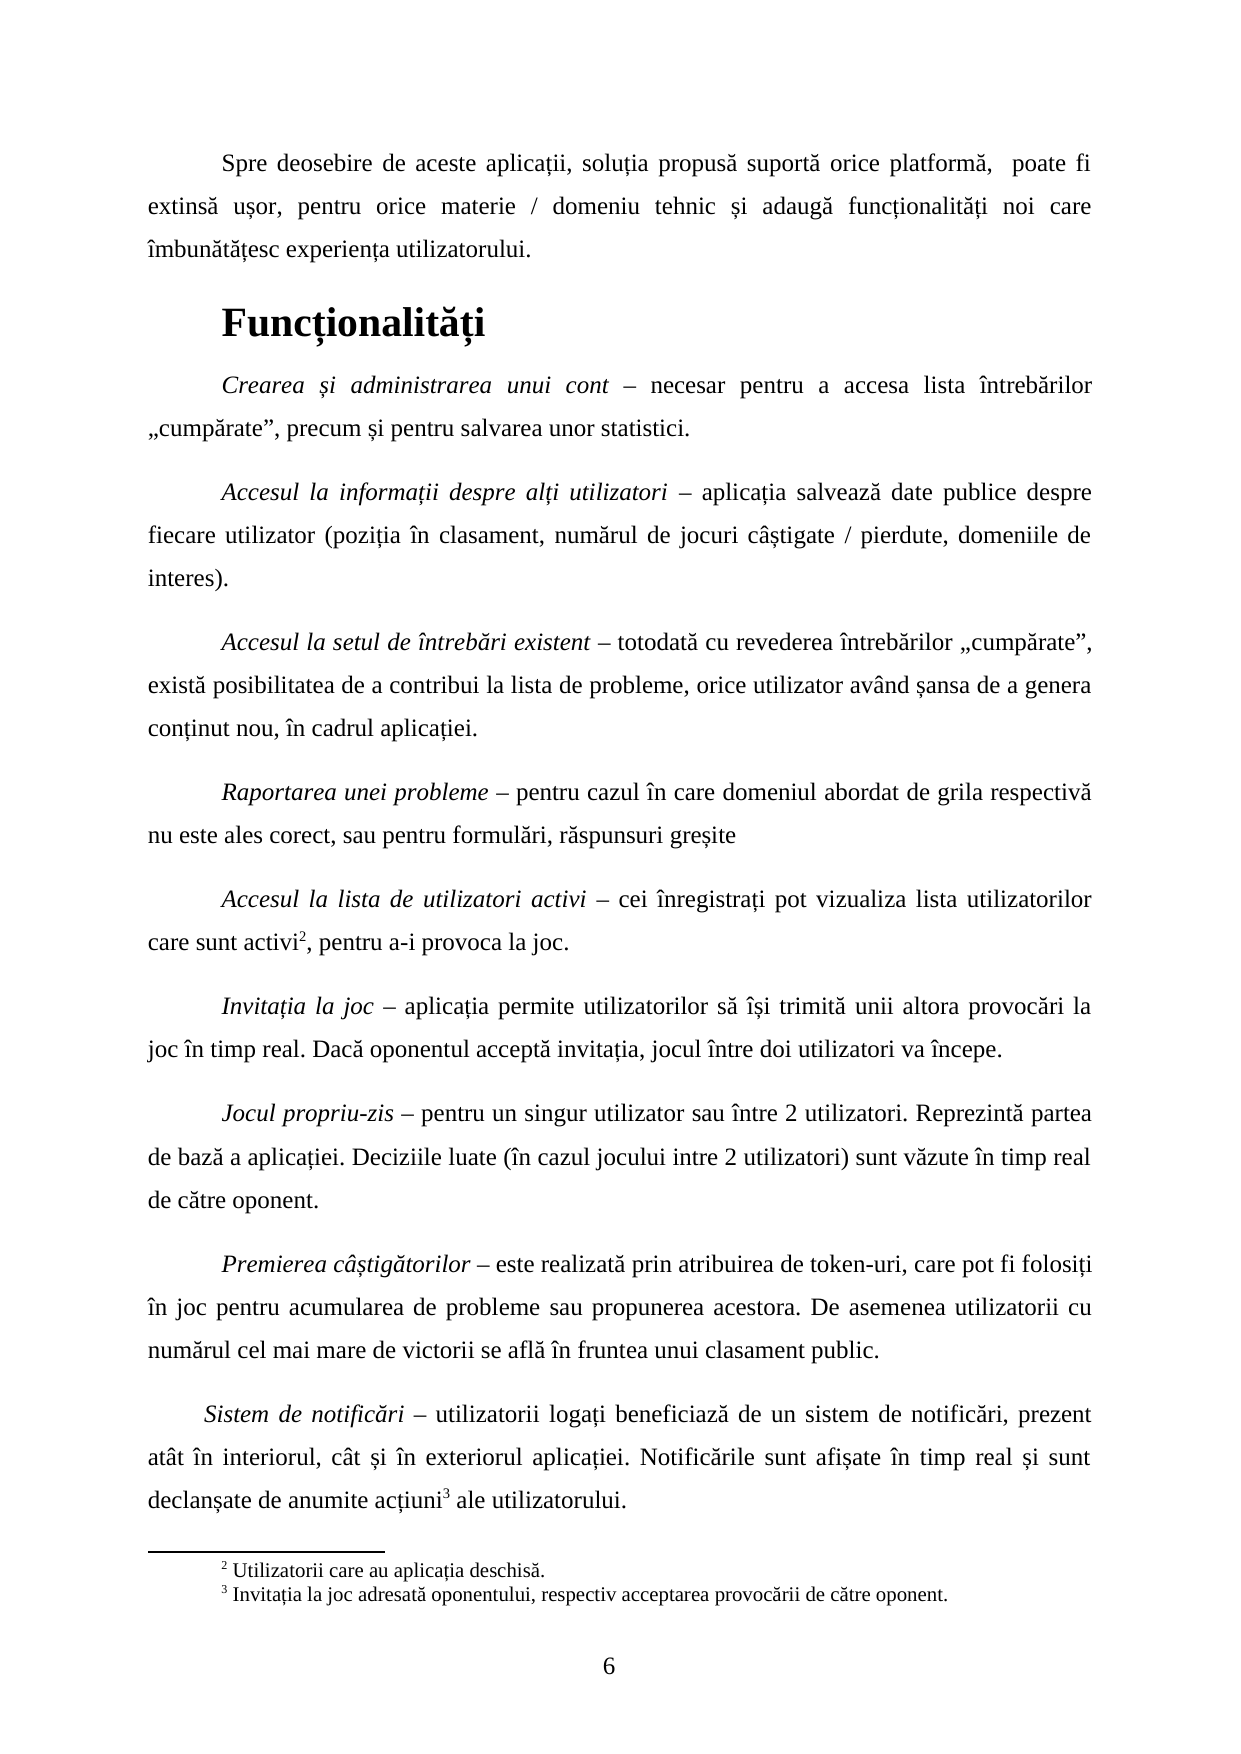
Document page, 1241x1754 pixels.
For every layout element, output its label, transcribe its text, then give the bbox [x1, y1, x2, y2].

text Accesul la lista de utilizatori activi – cei înregistrați pot vizualiza lista utilizatorilor care sunt activi, pentru a-i provoca la joc. [148, 884, 1093, 956]
text Accesul la setul de întrebări existent – totodată cu revederea întrebărilor „cumpărate”, există posibilitatea de a contribui la lista de probleme, orice utilizator având șansa de a genera conținut nou, în cadrul aplicației. [148, 627, 1093, 742]
text Sistem de notificări – utilizatorii logați beneficiază de un sistem de notificări, prezent atât în interiorul, cât și în exteriorul aplicației. Notificările sunt afișate în timp real și sunt declanșate de anumite acțiuni ale utilizatorului. [148, 1399, 1093, 1514]
text Accesul la informații despre alți utilizatori – aplicația salvează date publice despre fiecare utilizator (poziția în clasament, numărul de jocuri câștigate / pierdute, domeniile de interes). [148, 477, 1093, 592]
text Raportarea unei probleme – pentru cazul în care domeniul abordat de grila respectivă nu este ales corect, sau pentru formulări, răspunsuri greșite [148, 777, 1093, 849]
text Premierea câștigătorilor – este realizată prin atribuirea de token-uri, care pot fi folosiți în joc pentru acumularea de probleme sau propunerea acestora. De asemenea utilizatorii cu numărul cel mai mare de victorii se află în fruntea unui clasament public. [148, 1249, 1093, 1364]
text Jocul propriu-zis – pentru un singur utilizator sau între 2 utilizatori. Reprezintă partea de bază a aplicației. Deciziile luate (în cazul jocului intre 2 utilizatori) sunt văzute în timp real de către oponent. [148, 1098, 1093, 1213]
subtitle Funcționalități [148, 298, 1093, 346]
text Crearea și administrarea unui cont – necesar pentru a accesa lista întrebărilor „cumpărate”, precum și pentru salvarea unor statistici. [148, 370, 1093, 442]
text Invitația la joc – aplicația permite utilizatorilor să își trimită unii altora provocări la joc în timp real. Dacă oponentul acceptă invitația, jocul între doi utilizatori va începe. [148, 991, 1093, 1063]
text Spre deosebire de aceste aplicații, soluția propusă suportă orice platformă, poate fi extinsă ușor, pentru orice materie / domeniu tehnic și adaugă funcționalități noi care îmbunătățesc experiența utilizatorului. [148, 148, 1093, 263]
